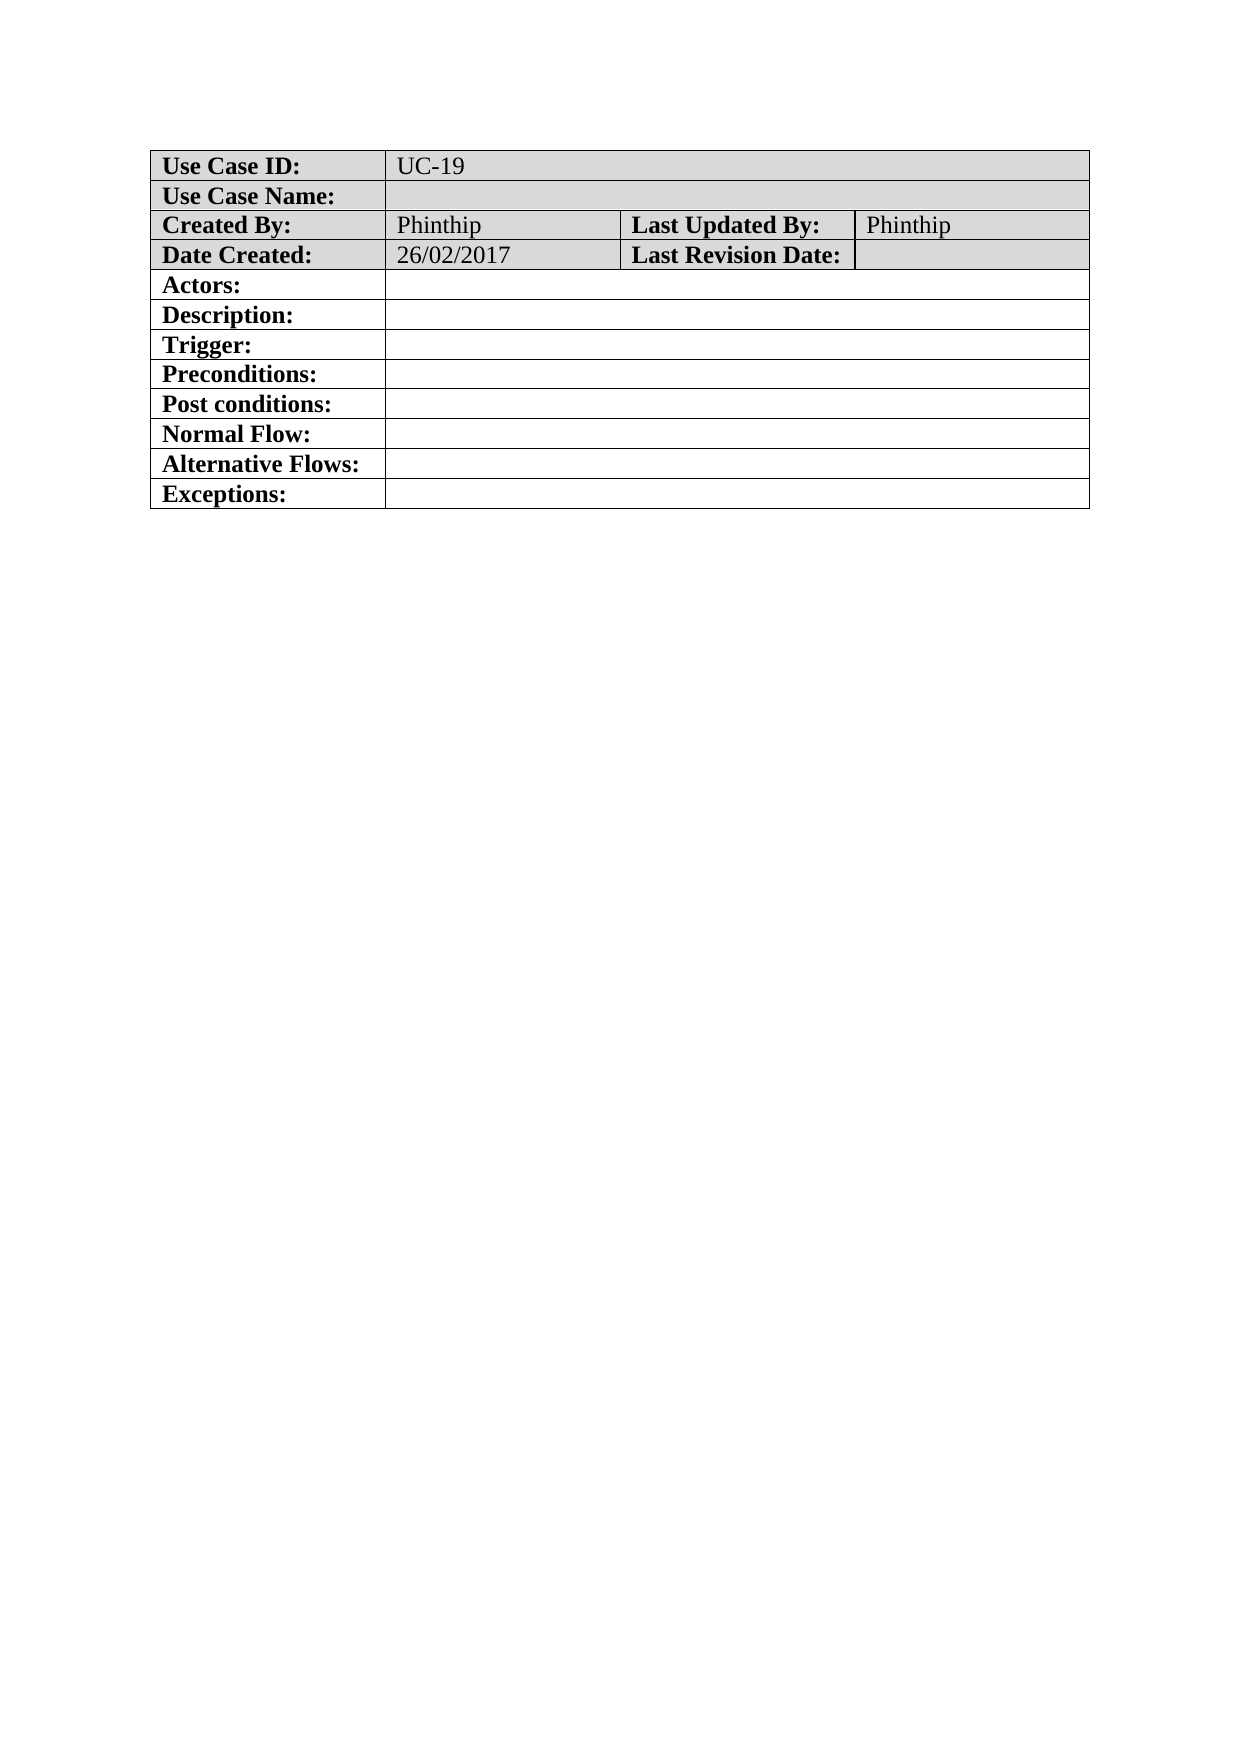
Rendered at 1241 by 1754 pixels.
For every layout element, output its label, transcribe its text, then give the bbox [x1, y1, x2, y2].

table_cell Exceptions: [151, 479, 385, 507]
table_cell 26/02/2017 [386, 240, 620, 269]
table_cell [386, 360, 1089, 388]
table_cell [386, 330, 1089, 358]
table_cell Preconditions: [151, 360, 385, 388]
table_cell Trigger: [151, 330, 385, 358]
table_cell [386, 479, 1089, 507]
table_cell Normal Flow: [151, 419, 385, 448]
table_cell Phinthip [856, 211, 1089, 239]
table_cell Last Revision Date: [621, 240, 854, 269]
table_cell Alternative Flows: [151, 449, 385, 478]
table_cell [386, 300, 1089, 329]
table_cell Post conditions: [151, 389, 385, 418]
table_cell [856, 240, 1089, 269]
table_header UC-19 [386, 151, 1089, 180]
table_header Use Case ID: [151, 151, 385, 180]
table_cell Actors: [151, 270, 385, 299]
table_cell Use Case Name: [151, 181, 385, 209]
table_cell [386, 449, 1089, 478]
table_cell Phinthip [386, 211, 620, 239]
table_cell [386, 419, 1089, 448]
table_cell [386, 270, 1089, 299]
table_cell Description: [151, 300, 385, 329]
table_cell [386, 181, 1089, 209]
table_cell Last Updated By: [621, 211, 854, 239]
table_cell Date Created: [151, 240, 385, 269]
table_cell [386, 389, 1089, 418]
table_cell Created By: [151, 211, 385, 239]
